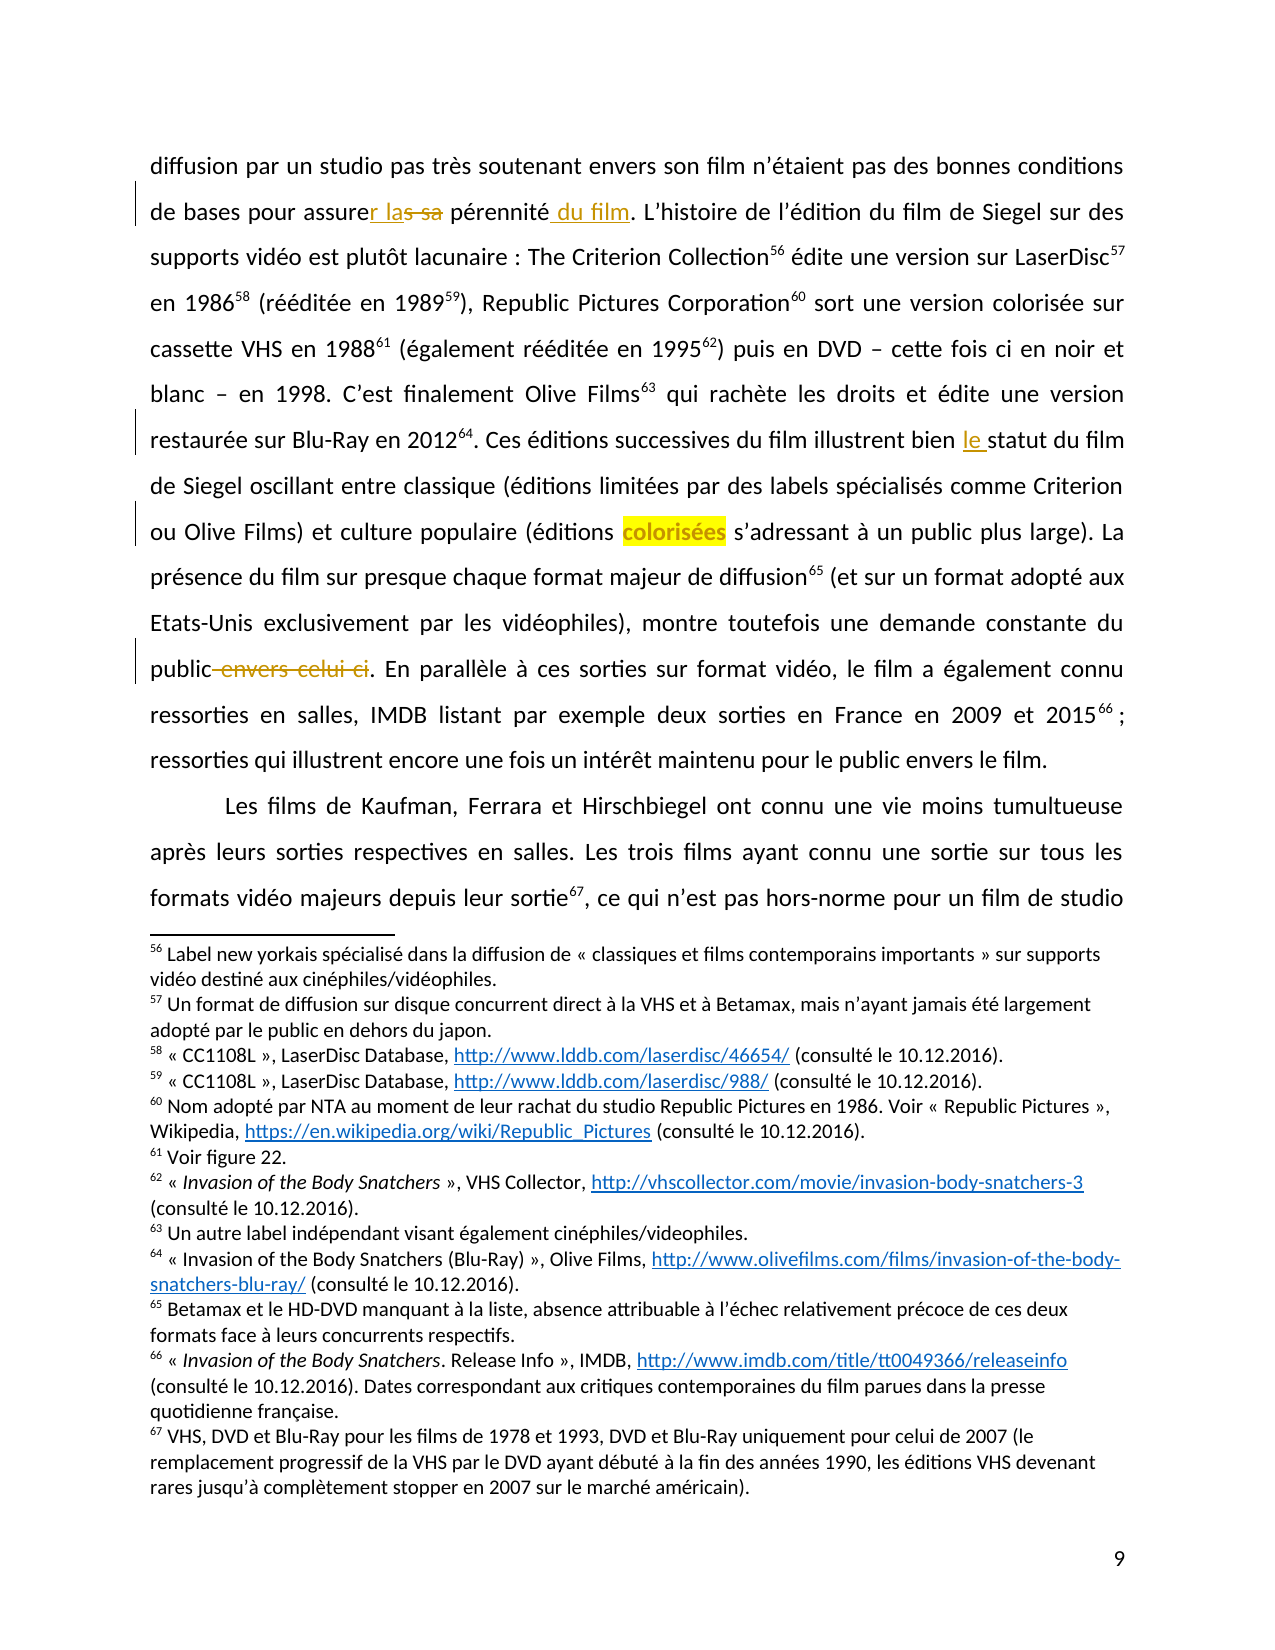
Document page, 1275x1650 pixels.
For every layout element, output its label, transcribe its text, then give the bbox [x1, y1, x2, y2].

text film diffusé uniquement sur une période de quelques semaines au cinéma ne dispose que d’un contact limité avec le public, limit sérieusement ses chances de se forger une place durable dans l’imaginaire collectifa démocratisation de la télévision comme nouveau dispositif de diffusion audio-visuel à partir des années 1950 et jusqu’au milieu des années 1960 et l’adoption massive du magnétoscope durant les années 1980 vont permettre à certaines œuvres cinématographiques de connaître une seconde existence et de toucher un public nouveau. Dans de cas de Invasion of the Body Snatchers, Grant parle d’une « augmentation stable du public depuis sa première syndication par la télévision américaine en 1959. ». Si il n’a malheureusement pas été possible d’obtenir plus de chiffres concrets sur l’étendue de la diffusion du premier film à la télévision (ou quelconques chiffres d’audience), McGee se souvient que « CBS continuait de montrer le film deux ou trois fois par année ». La syndication signifie également les droits du film aient été venus à plusieurs réseau de distribution (à cette époque les Etats-Unis en comptaient 3 réseau majeures nommés les « Big Three » ABC, CBS, NBC ainsi qu’une poignée de plus petits réseaux tentant d’entrer en compétition mais n’ayant pas survécu les années 1960). Dans son interview avec Siegel, Kaminsky évoque la diffusion télévisée du film dans une de ses questions en affirmant que « selon NTA, qui le distribue, c’est un des films les plus demandés à la télévision ». Bien qu’il ne soit pas précisé d ces demandes, postuler que NTA étant le gestionnaire des droits, que ces demandes proviennent des diffuseurs et pas directement du public. La question de la diffusion de Invasion of the Body Snatchers (1956) n’étant abordée nulle part ailleurs dans les écrits concernant le film, il faut se fier aux propos de McGee que « sans la télévision, il est fort probable que The Body Snatchers[sic] ait été oublié » n effet, le manque d’enthousiasme de la critique et sa diffusion par un studio pas très soutenant envers son film n’étaient pas des bonnes conditions de bases pour assure pérennité. L’histoire de l’édition du film de Siegel sur des supports vidéo est plutôt lacunaire : The Criterion Collection édite une version sur LaserDisc en 1986 (rééditée en 1989), Republic Pictures Corporation sort une version colorisée sur cassette VHS en 1988 (également rééditée en 1995) puis en DVD – cette fois ci en noir et blanc – en 1998. C’est finalement Olive Films qui rachète les droits et édite une version restaurée sur Blu-Ray en 2012. Ces éditions successives du film illustrent bien statut du film de Siegel oscillant entre classique (éditions limitées par des labels spécialisés comme Criterion ou Olive Films) et culture populaire (éditions colorisées s’adressant à un public plus large). La présence du film sur presque chaque format majeur de diffusion (et sur un format adopté aux Etats-Unis exclusivement par les vidéophiles), montre toutefois une demande constante du public. En parallèle à ces sorties sur format vidéo, le film a également connu ressorties en salles, IMDB listant par exemple deux sorties en France en 2009 et 2015 ; ressorties qui illustrent encore une fois un intérêt maintenu pour le public envers le film. [150, 150, 1125, 775]
text Les films de Kaufman, Ferrara et Hirschbiegel ont connu une vie moins tumultueuse après leurs sorties respectives en salles. Les trois films ayant connu une sortie sur tous les formats vidéo majeurs depuis leur sortie, ce qui n’est pas hors-norme pour un film de studio hollywoodien. Exception à citer, une réédition « Collector » du film de 1978 par Shout Factory! en 2016, ce qui montre le statut particulier dont jouit également le film de Kaufman dans un certain canon cinématographique. Selon les informations présentées par plusieurs sources, les films n’auraient pas connu de ressortie après leur diffusion originale. [150, 790, 1125, 912]
